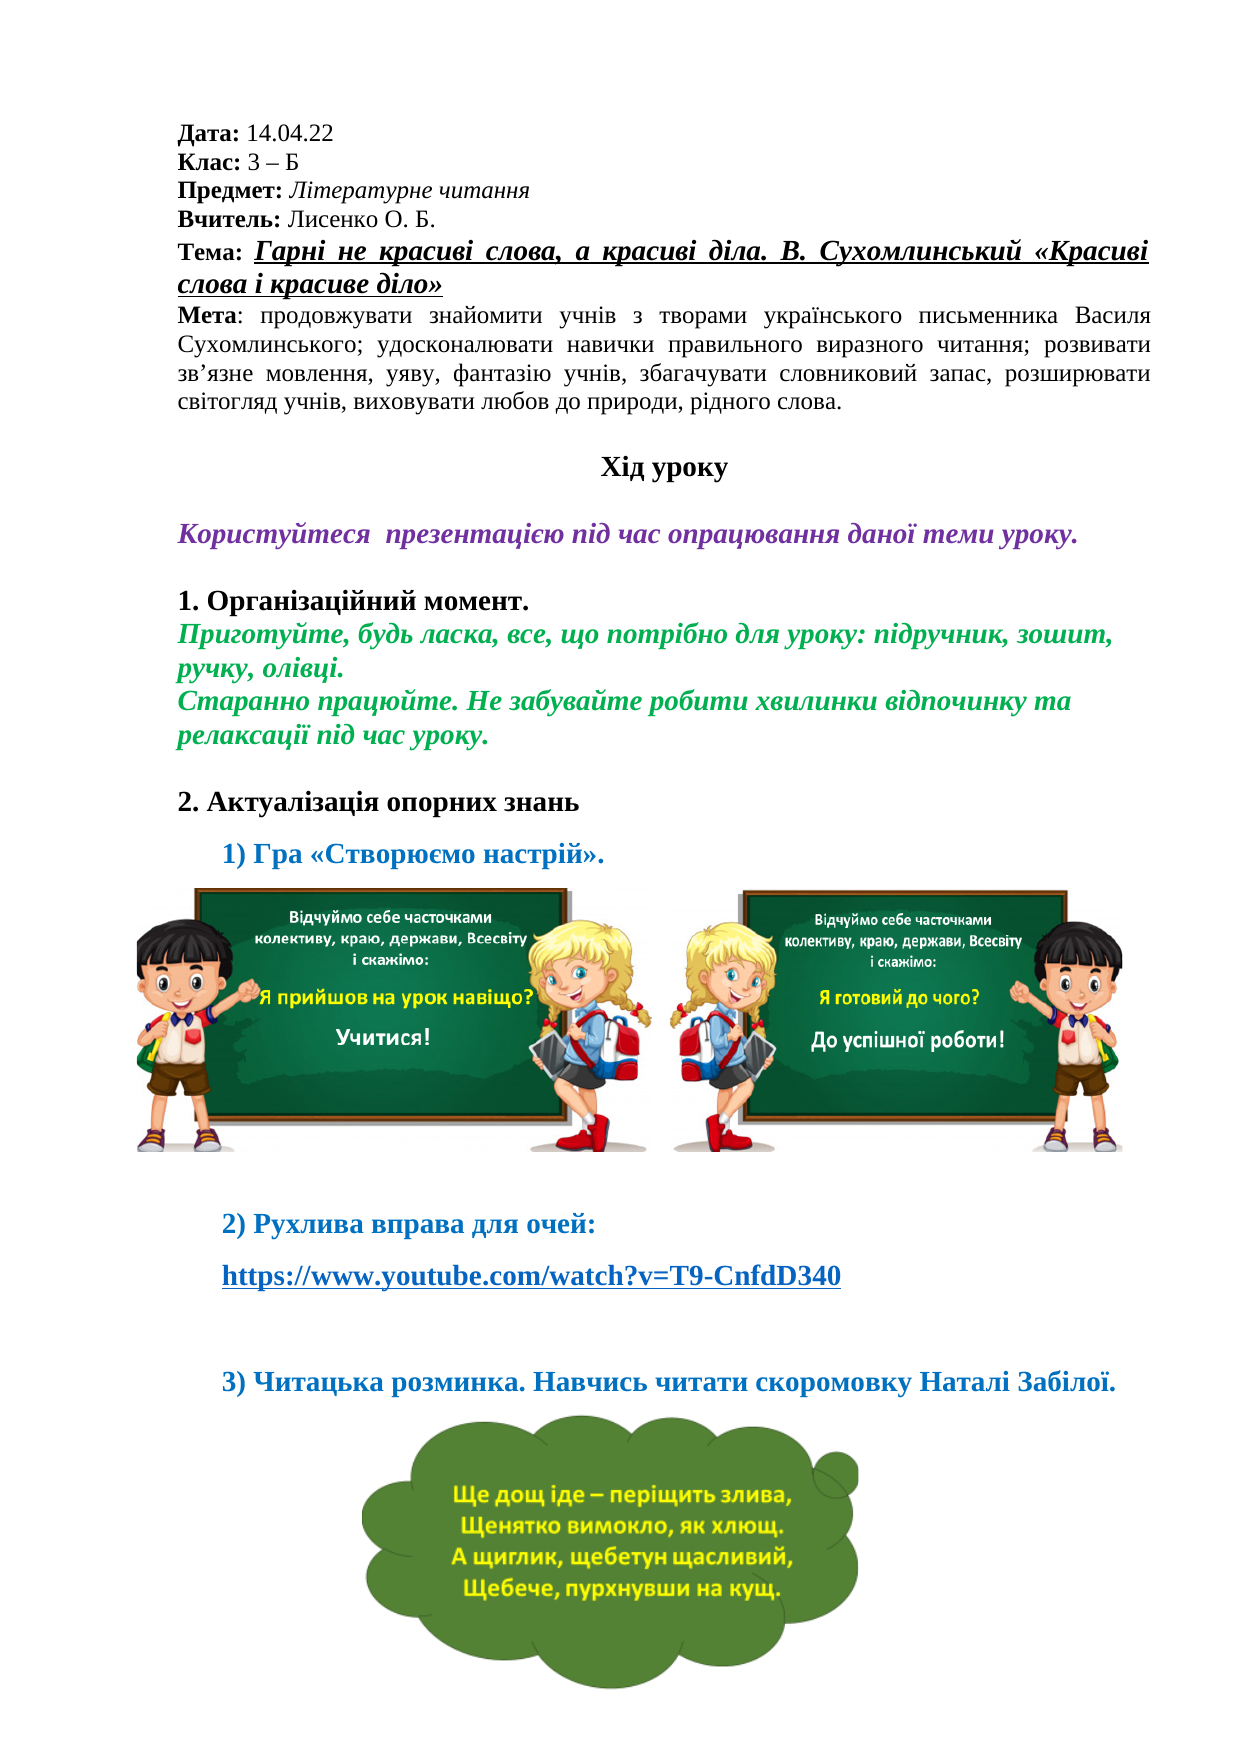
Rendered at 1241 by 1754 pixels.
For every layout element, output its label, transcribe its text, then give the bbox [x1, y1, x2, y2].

text Мета: продовжувати знайомити учнів з творами українського письменника Василя Сухомлинського; удосконалювати навички правильного виразного читання; розвивати зв’язне мовлення, уяву, фантазію учнів, збагачувати словниковий запас, розширювати світогляд учнів, виховувати любов до природи, рідного слова. [177, 300, 1152, 415]
picture [136, 888, 652, 1152]
text 3) Читацька розминка. Навчись читати скоромовку Наталі Забілої. [177, 1364, 1152, 1398]
text Хід уроку [177, 449, 1152, 482]
text https://www.youtube.com/watch?v=T9-CnfdD340 [177, 1258, 1152, 1292]
text Старанно працюйте. Не забувайте робити хвилинки відпочинку та релаксації під час уроку. [177, 683, 1152, 751]
picture [361, 1413, 859, 1694]
text 2. Актуалізація опорних знань [177, 784, 1152, 818]
text 1. Організаційний момент. [177, 583, 1152, 616]
text 2) Рухлива вправа для очей: [177, 1206, 1152, 1239]
text Тема: Гарні не красиві слова, а красиві діла. В. Сухомлинський «Красиві слова і красиве діло» [177, 233, 1152, 300]
text Дата: 14.04.22 [177, 118, 1152, 147]
text Предмет: Літературне читання [177, 176, 1152, 204]
text Приготуйте, будь ласка, все, що потрібно для уроку: підручник, зошит, ручку, олівці. [177, 616, 1152, 683]
text Вчитель: Лисенко О. Б. [177, 204, 1152, 233]
picture [669, 888, 1123, 1152]
text Клас: 3 – Б [177, 147, 1152, 176]
text 1) Гра «Створюємо настрій». [177, 836, 1152, 869]
text Користуйтеся презентацією під час опрацювання даної теми уроку. [177, 516, 1152, 549]
